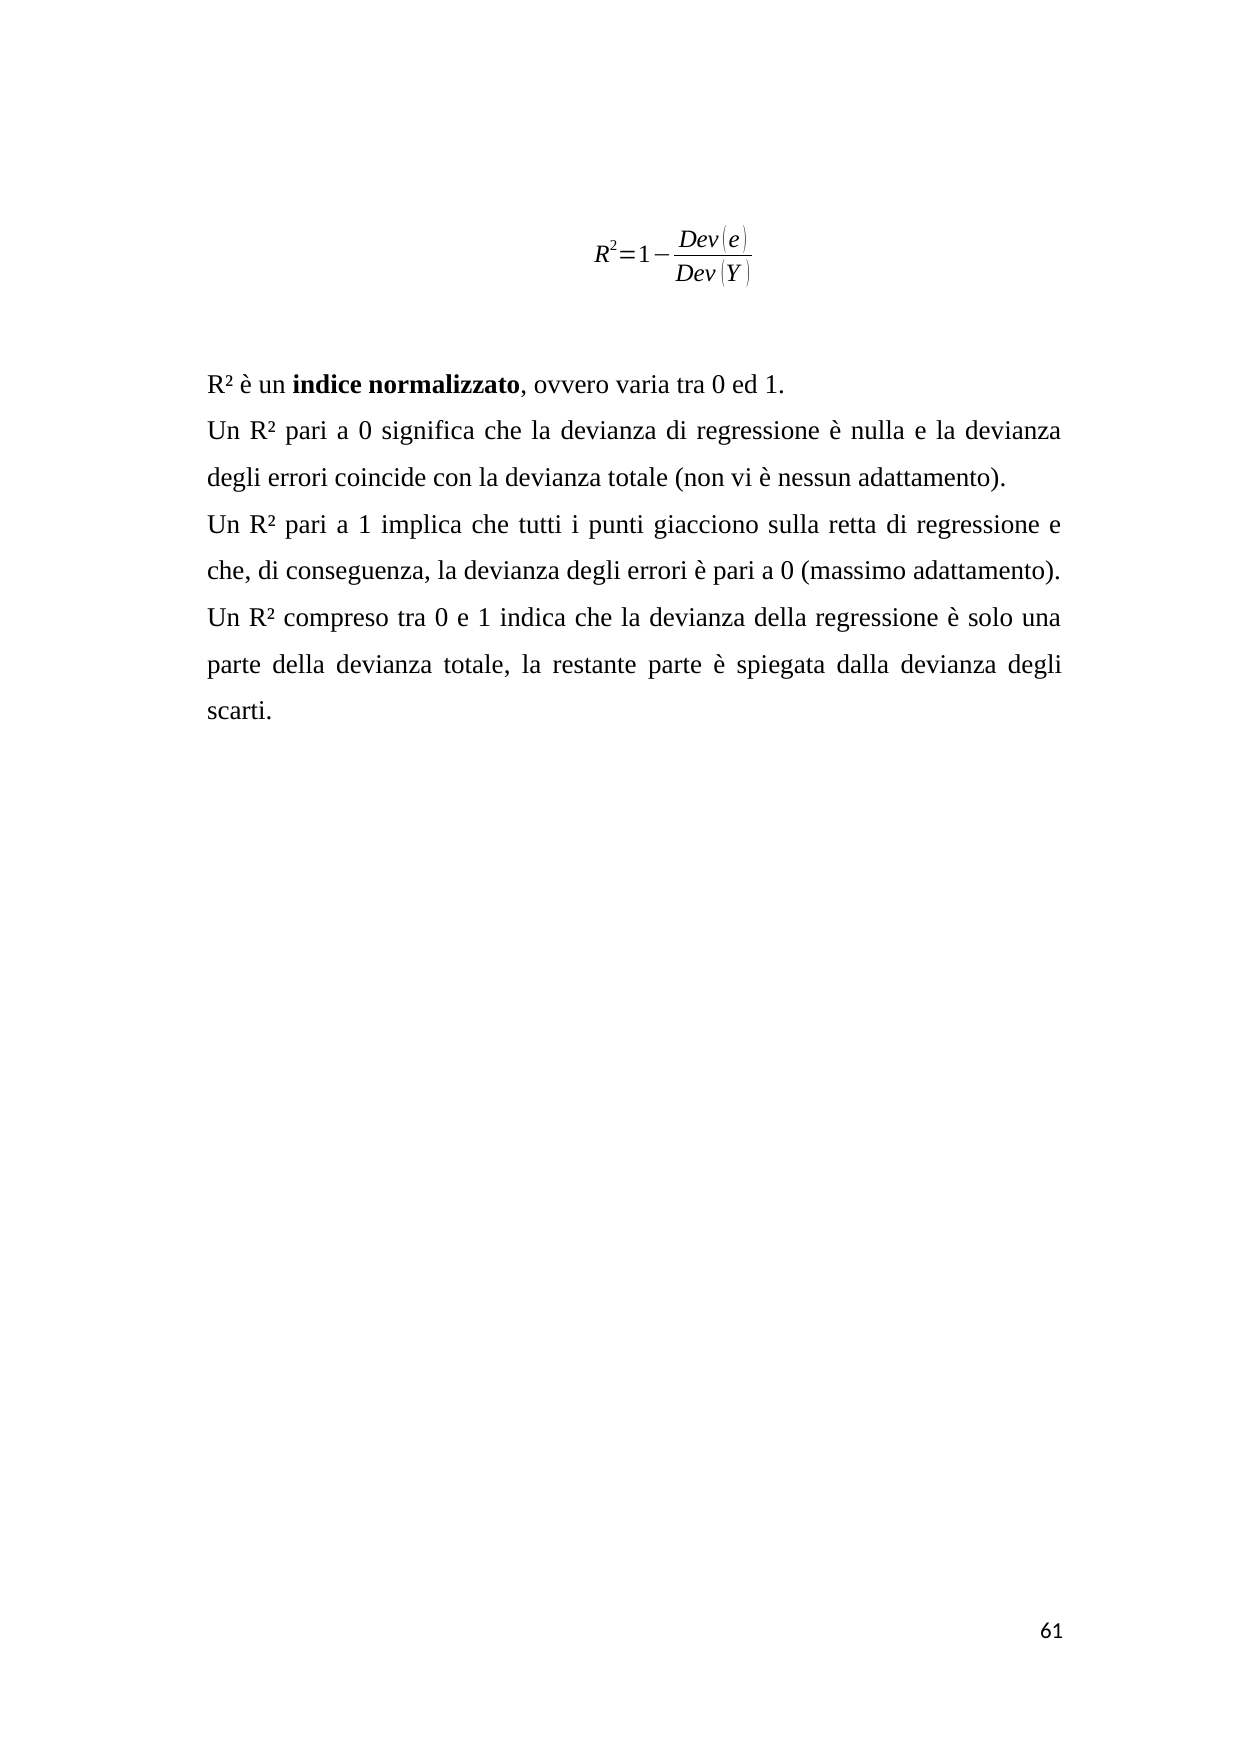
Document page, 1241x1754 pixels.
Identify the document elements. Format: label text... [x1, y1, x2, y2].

text R² è un indice normalizzato, ovvero varia tra 0 ed 1. Un R² pari a 0 significa che la devianza di regressione è nulla e la devianza degli errori coincide con la devianza totale (non vi è nessun adattamento). Un R² pari a 1 implica che tutti i punti giacciono sulla retta di regressione e che, di conseguenza, la devianza degli errori è pari a 0 (massimo adattamento). Un R² compreso tra 0 e 1 indica che la devianza della regressione è solo una parte della devianza totale, la restante parte è spiegata dalla devianza degli scarti. [207, 321, 1063, 726]
